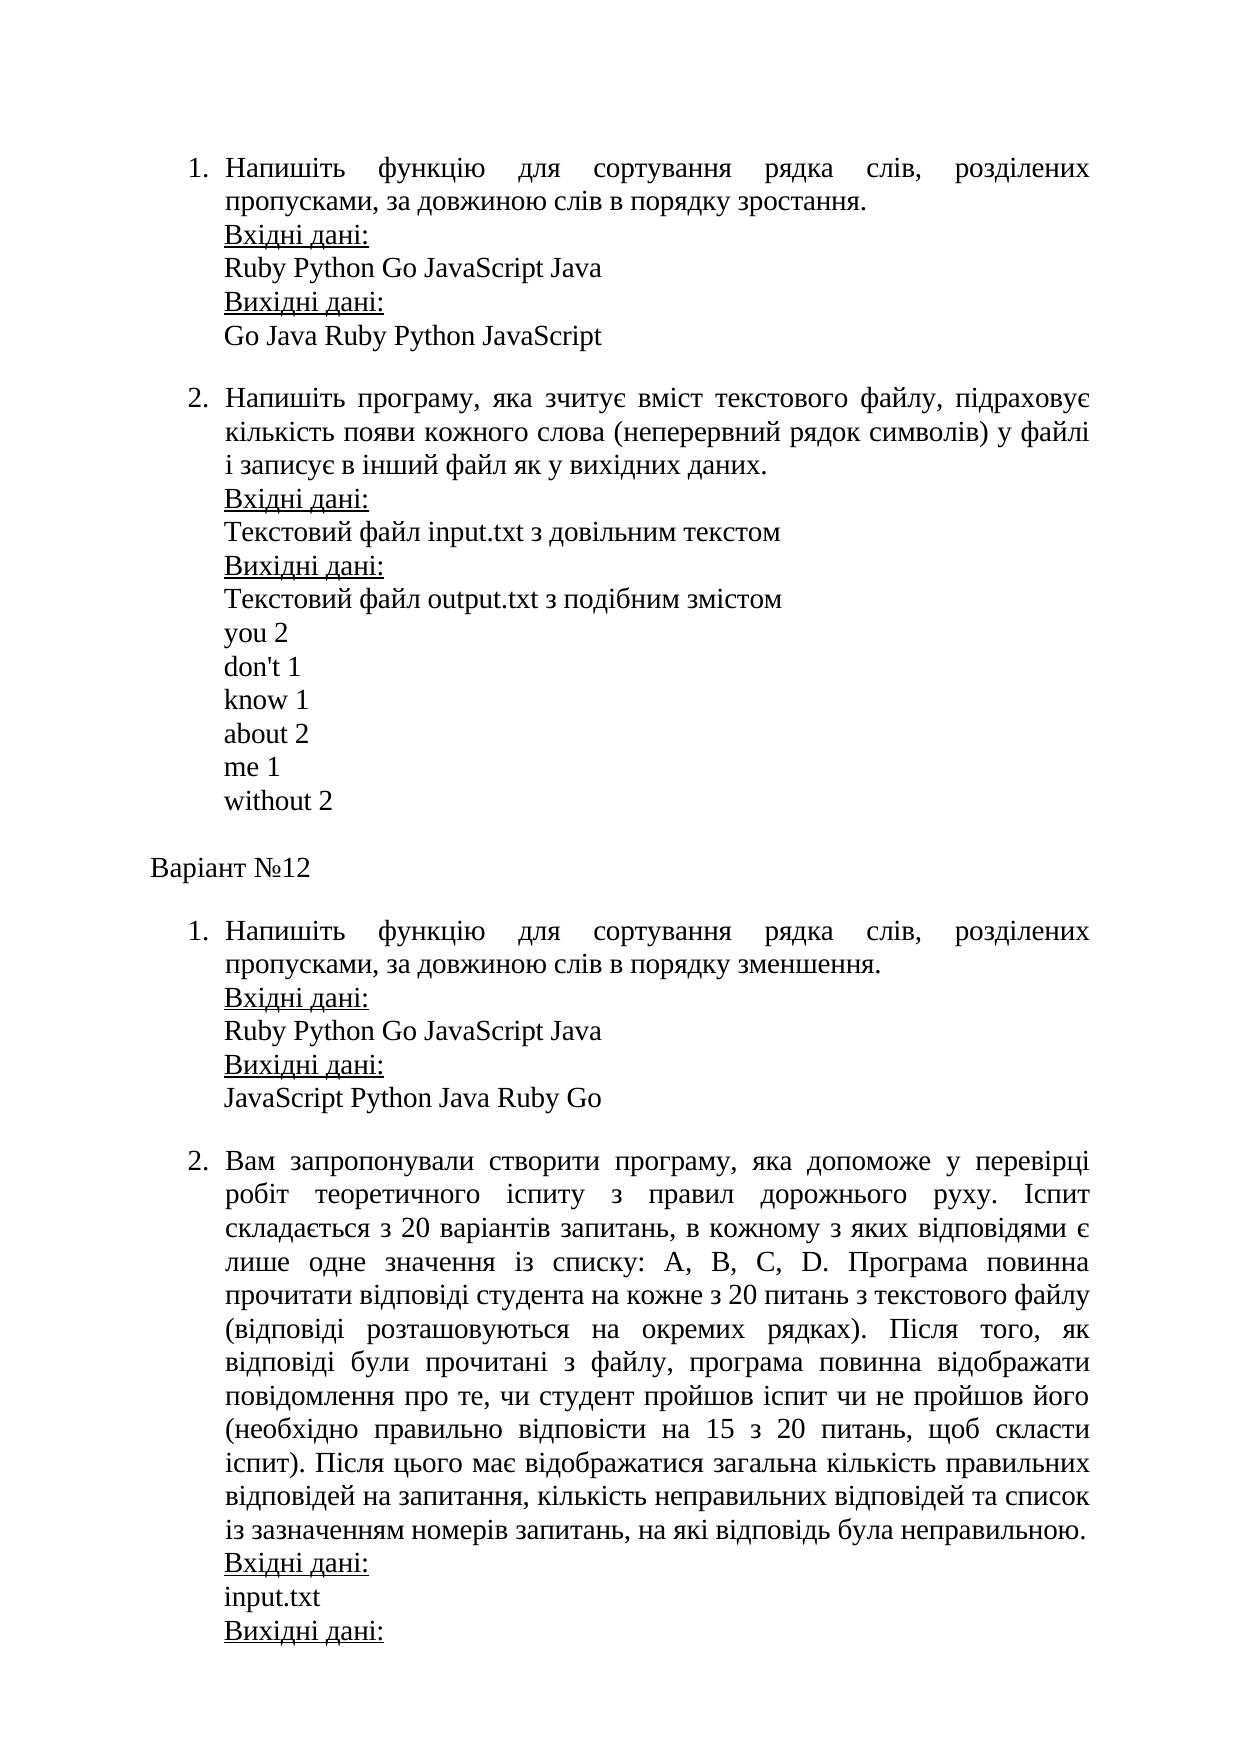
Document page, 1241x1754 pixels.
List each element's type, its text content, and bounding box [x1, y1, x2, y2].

text Вхідні дані: [224, 217, 1090, 251]
list Напишіть функцію для сортування рядка слів, розділених пропусками, за довжиною слів в порядку зростання. [187, 150, 1090, 217]
text Ruby Python Go JavaScript Java [224, 1013, 1090, 1047]
text Текстовий файл input.txt з довільним текстом [224, 514, 1090, 548]
text know 1 [224, 682, 1090, 716]
text Вихідні дані: [224, 1047, 1090, 1080]
list Напишіть функцію для сортування рядка слів, розділених пропусками, за довжиною слів в порядку зменшення. [187, 913, 1090, 980]
text me 1 [224, 749, 1090, 783]
text without 2 [224, 783, 1090, 816]
text Вхідні дані: [224, 481, 1090, 514]
text Вихідні дані: [224, 548, 1090, 582]
text JavaScript Python Java Ruby Go [224, 1080, 1090, 1114]
text Ruby Python Go JavaScript Java [224, 251, 1090, 284]
text about 2 [224, 716, 1090, 749]
list Напишіть програму, яка зчитує вміст текстового файлу, підраховує кількість появи кожного слова (неперервний рядок символів) у файлі і записує в інший файл як у вихідних даних. [187, 380, 1090, 481]
list Вам запропонували створити програму, яка допоможе у перевірці робіт теоретичного іспиту з правил дорожнього руху. Іспит складається з 20 варіантів запитань, в кожному з яких відповідями є лише одне значення із списку: A, B, C, D. Програма повинна прочитати відповіді студента на кожне з 20 питань з текстового файлу (відповіді розташовуються на окремих рядках). Після того, як відповіді були прочитані з файлу, програма повинна відображати повідомлення про те, чи студент пройшов іспит чи не пройшов його (необхідно правильно відповісти на 15 з 20 питань, щоб скласти іспит). Після цього має відображатися загальна кількість правильних відповідей на запитання, кількість неправильних відповідей та список із зазначенням номерів запитань, на які відповідь була неправильною. [187, 1143, 1090, 1546]
text you 2 [224, 615, 1090, 649]
text Текстовий файл output.txt з подібним змістом [224, 582, 1090, 615]
text Вхідні дані: [224, 1546, 1090, 1579]
text Go Java Ruby Python JavaScript [224, 318, 1090, 351]
text Вихідні дані: [224, 284, 1090, 318]
text Варіант №12 [150, 850, 1090, 883]
text Вихідні дані: [224, 1613, 1090, 1646]
text Вхідні дані: [224, 980, 1090, 1013]
text don't 1 [224, 649, 1090, 682]
text input.txt [224, 1579, 1090, 1613]
